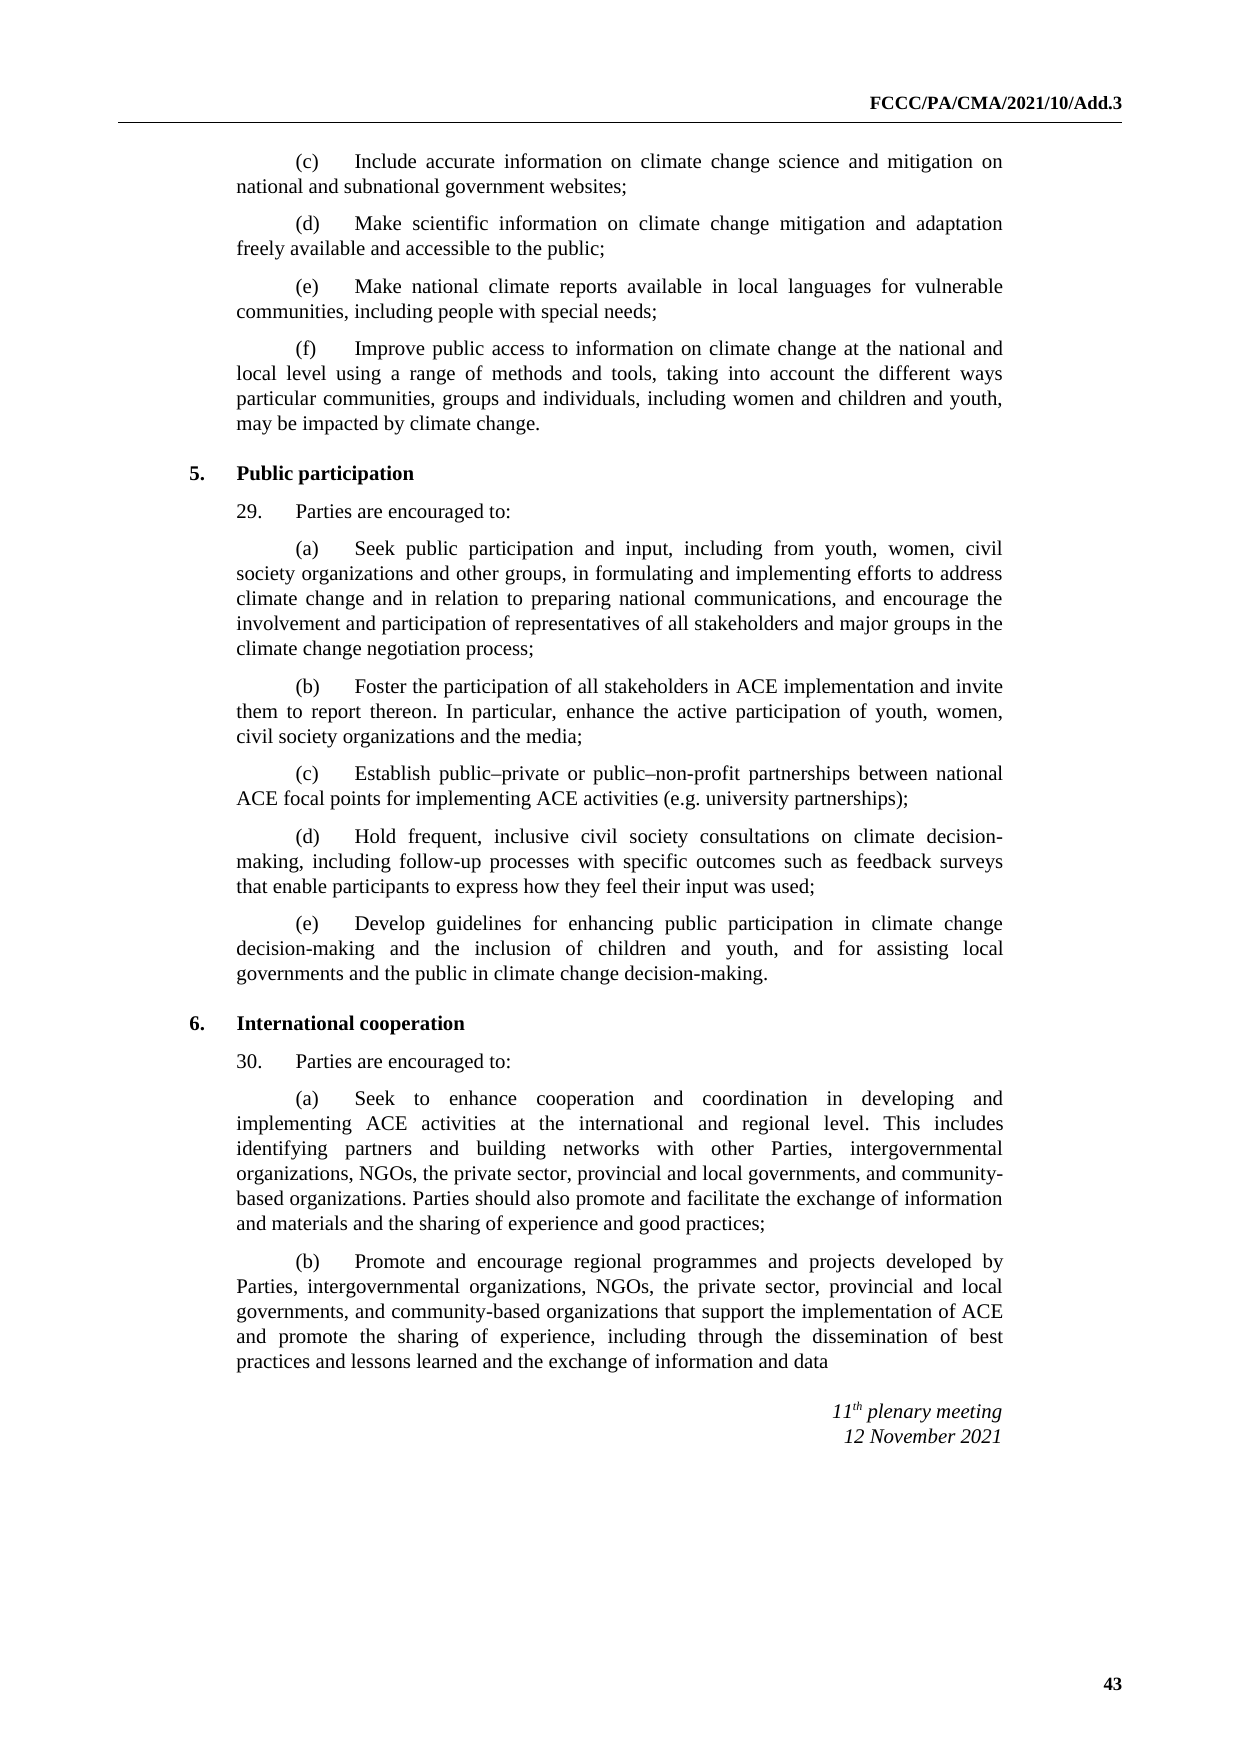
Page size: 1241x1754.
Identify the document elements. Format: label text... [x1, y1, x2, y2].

list (e) Make national climate reports available in local languages for vulnerable communities, including people with special needs; [236, 273, 1004, 323]
list (f) Improve public access to information on climate change at the national and local level using a range of methods and tools, taking into account the different ways particular communities, groups and individuals, including women and children and youth, may be impacted by climate change. [236, 335, 1004, 435]
list (b) Foster the participation of all stakeholders in ACE implementation and invite them to report thereon. In particular, enhance the active participation of youth, women, civil society organizations and the media; [236, 673, 1004, 748]
list 5. Public participation [189, 460, 1004, 485]
list (e) Develop guidelines for enhancing public participation in climate change decision-making and the inclusion of children and youth, and for assisting local governments and the public in climate change decision-making. [236, 910, 1004, 985]
list (d) Hold frequent, inclusive civil society consultations on climate decision-making, including follow-up processes with specific outcomes such as feedback surveys that enable participants to express how they feel their input was used; [236, 823, 1004, 898]
list 30. Parties are encouraged to: [236, 1048, 1004, 1073]
list 6. International cooperation [189, 1010, 1004, 1035]
list (d) Make scientific information on climate change mitigation and adaptation freely available and accessible to the public; [236, 210, 1004, 260]
list (c) Include accurate information on climate change science and mitigation on national and subnational government websites; [236, 148, 1004, 198]
list (a) Seek public participation and input, including from youth, women, civil society organizations and other groups, in formulating and implementing efforts to address climate change and in relation to preparing national communications, and encourage the involvement and participation of representatives of all stakeholders and major groups in the climate change negotiation process; [236, 535, 1004, 660]
list (a) Seek to enhance cooperation and coordination in developing and implementing ACE activities at the international and regional level. This includes identifying partners and building networks with other Parties, intergovernmental organizations, NGOs, the private sector, provincial and local governments, and community-based organizations. Parties should also promote and facilitate the exchange of information and materials and the sharing of experience and good practices; [236, 1085, 1004, 1235]
list (b) Promote and encourage regional programmes and projects developed by Parties, intergovernmental organizations, NGOs, the private sector, provincial and local governments, and community-based organizations that support the implementation of ACE and promote the sharing of experience, including through the dissemination of best practices and lessons learned and the exchange of information and data [236, 1248, 1004, 1373]
list 29. Parties are encouraged to: [236, 498, 1004, 523]
text 11th plenary meeting 12 November 2021 [236, 1398, 1004, 1448]
list (c) Establish public–private or public–non-profit partnerships between national ACE focal points for implementing ACE activities (e.g. university partnerships); [236, 760, 1004, 810]
